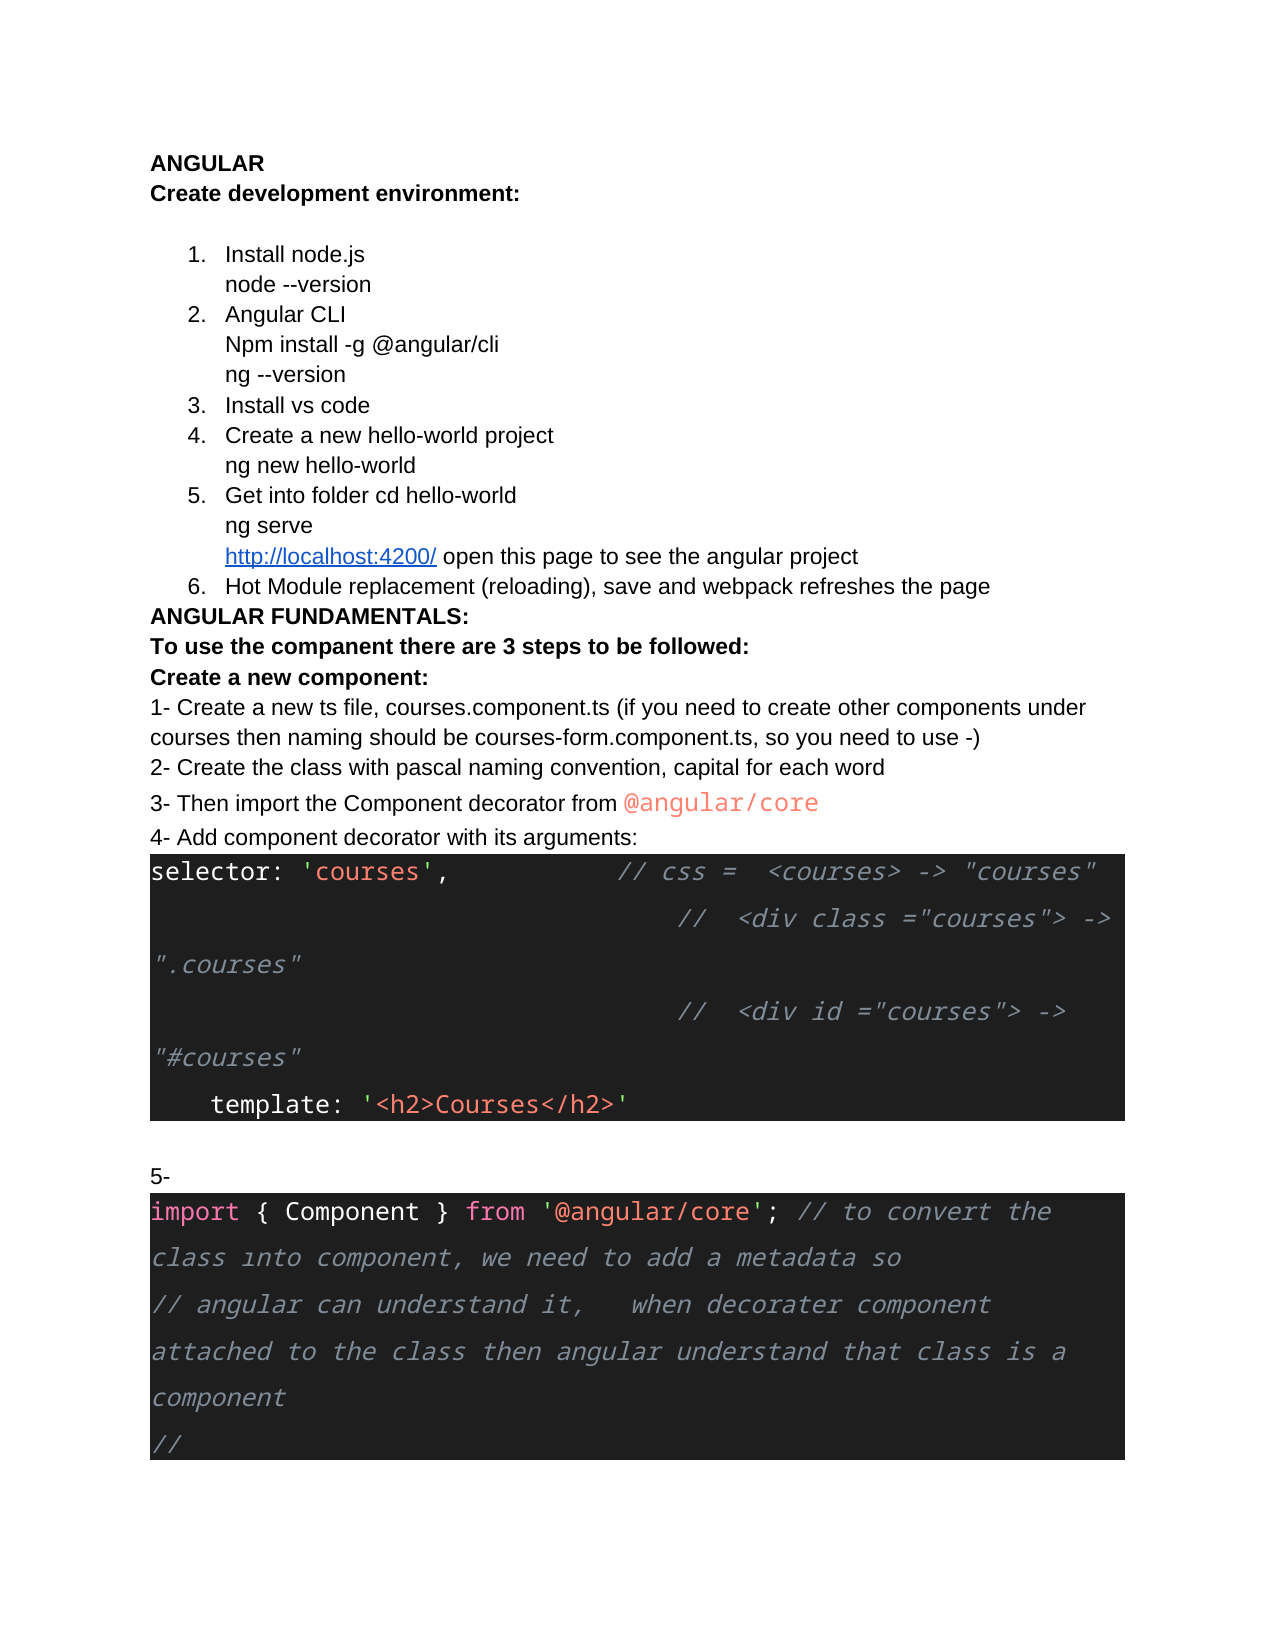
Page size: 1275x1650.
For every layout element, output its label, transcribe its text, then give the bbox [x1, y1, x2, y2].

text Create development environment: [150, 180, 1125, 207]
text 5- [150, 1163, 1125, 1190]
list Create a new hello-world project [187, 422, 1125, 448]
text import { Component } from '@angular/core'; // to convert the class ınto component, we need to add a metadata so [150, 1193, 1125, 1274]
text 4- Add component decorator with its arguments: [150, 823, 1125, 850]
text // <div class ="courses"> -> ".courses" [150, 900, 1125, 981]
list Angular CLI [187, 301, 1125, 327]
list Get into folder cd hello-world [187, 482, 1125, 509]
text ANGULAR FUNDAMENTALS: [150, 603, 1125, 629]
text ng serve [150, 512, 1125, 539]
list Hot Module replacement (reloading), save and webpack refreshes the page [187, 573, 1125, 599]
list Install node.js [187, 241, 1125, 267]
text ANGULAR [150, 150, 1125, 176]
text // <div id ="courses"> -> "#courses" [150, 993, 1125, 1074]
text Create a new component: [150, 663, 1125, 690]
text 3- Then import the Component decorator from @angular/core [150, 784, 1125, 818]
text To use the companent there are 3 steps to be followed: [150, 633, 1125, 660]
text ng new hello-world [225, 452, 1125, 478]
text http://localhost:4200/ open this page to see the angular project [150, 543, 1125, 569]
text 1- Create a new ts file, courses.component.ts (if you need to create other components under courses then naming should be courses-form.component.ts, so you need to use -) [150, 694, 1125, 750]
text Npm install -g @angular/cli [225, 331, 1125, 358]
text node --version [225, 271, 1125, 297]
text selector: 'courses', // css = <courses> -> "courses" [150, 854, 1125, 888]
text template: '<h2>Courses</h2>' [150, 1087, 1125, 1121]
text 2- Create the class with pascal naming convention, capital for each word [150, 754, 1125, 781]
text // [150, 1426, 1125, 1460]
list Install vs code [187, 392, 1125, 418]
text // angular can understand it, when decorater component attached to the class then angular understand that class is a component [150, 1287, 1125, 1414]
text ng --version [225, 361, 1125, 388]
